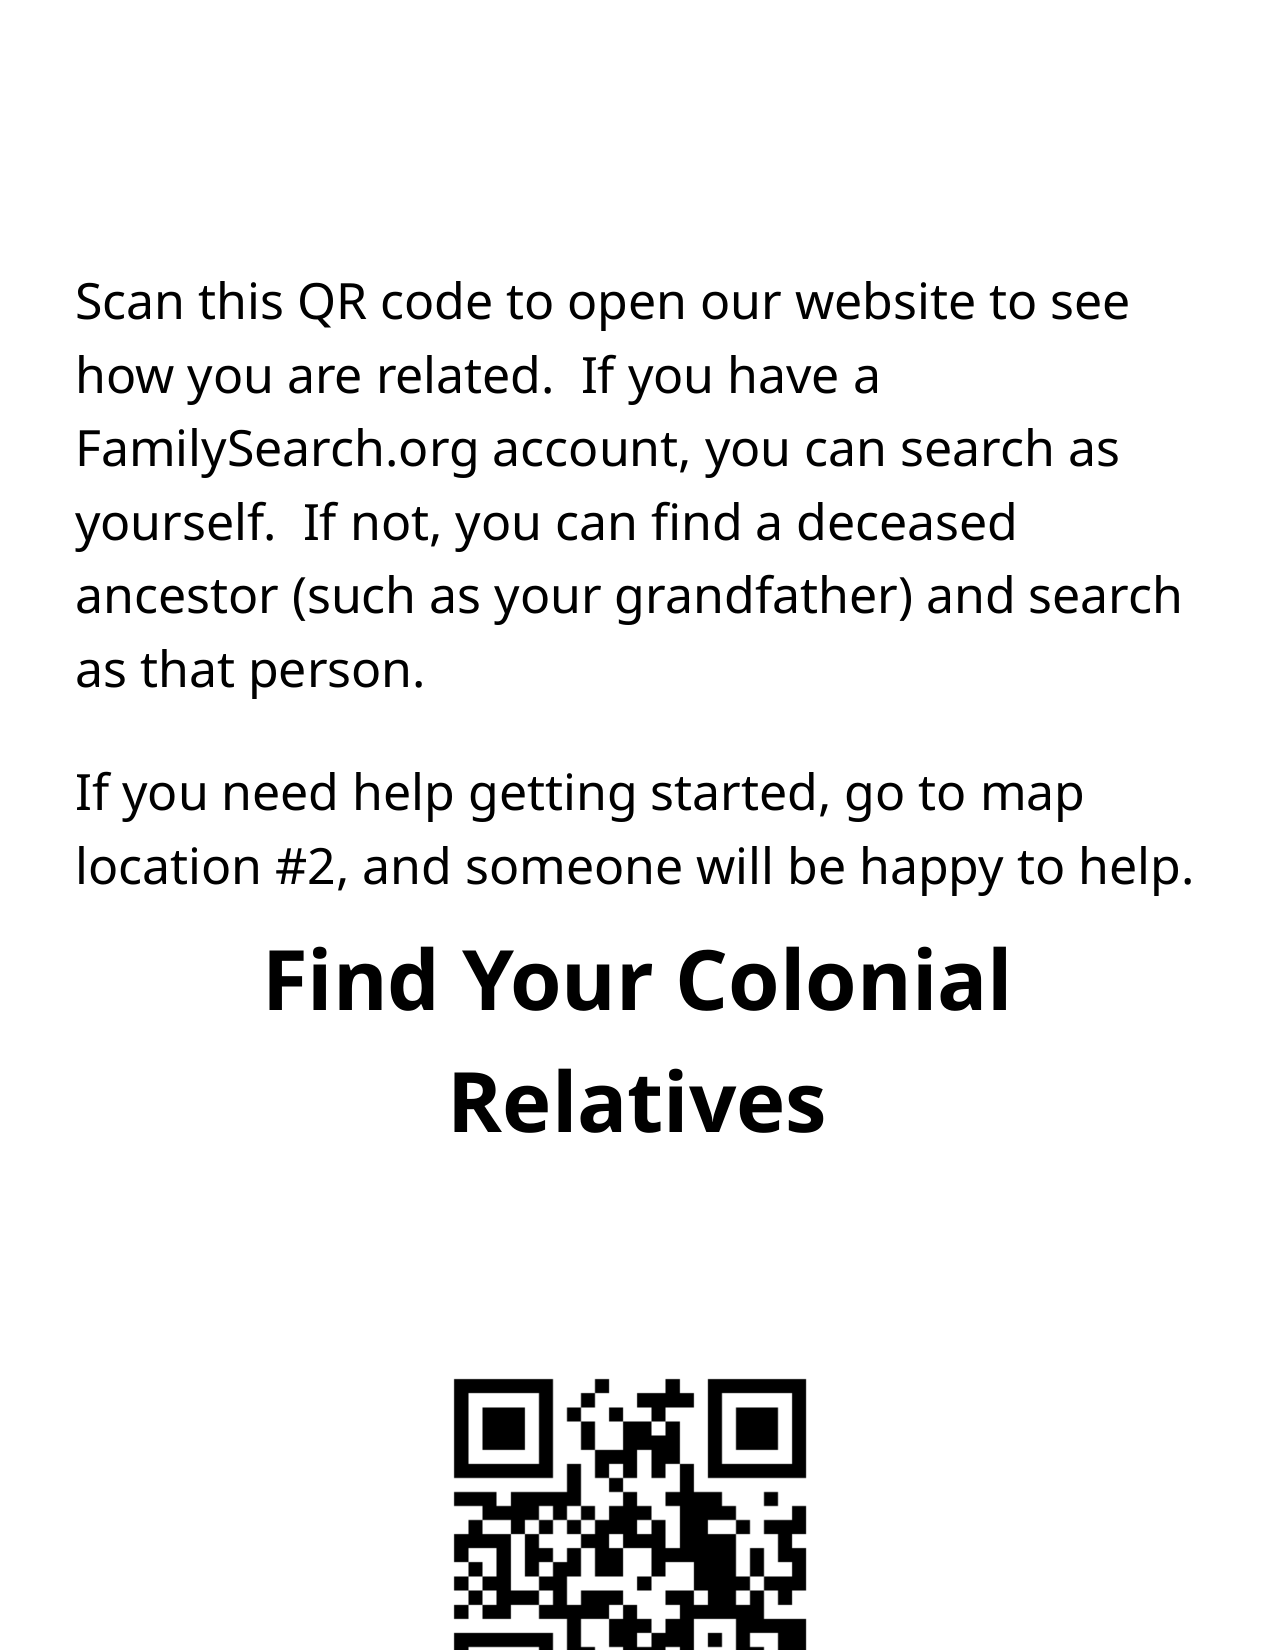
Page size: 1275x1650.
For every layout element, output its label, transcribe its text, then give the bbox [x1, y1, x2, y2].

picture [357, 1328, 917, 1650]
text Find Your Colonial Relatives [75, 921, 1200, 1157]
text If you need help getting started, go to map location #2, and someone will be happy to help. [75, 757, 1200, 899]
text Scan this QR code to open our website to see how you are related. If you have a FamilySearch.org account, you can search as yourself. If not, you can find a deceased ancestor (such as your grandfather) and search as that person. [75, 266, 1200, 702]
